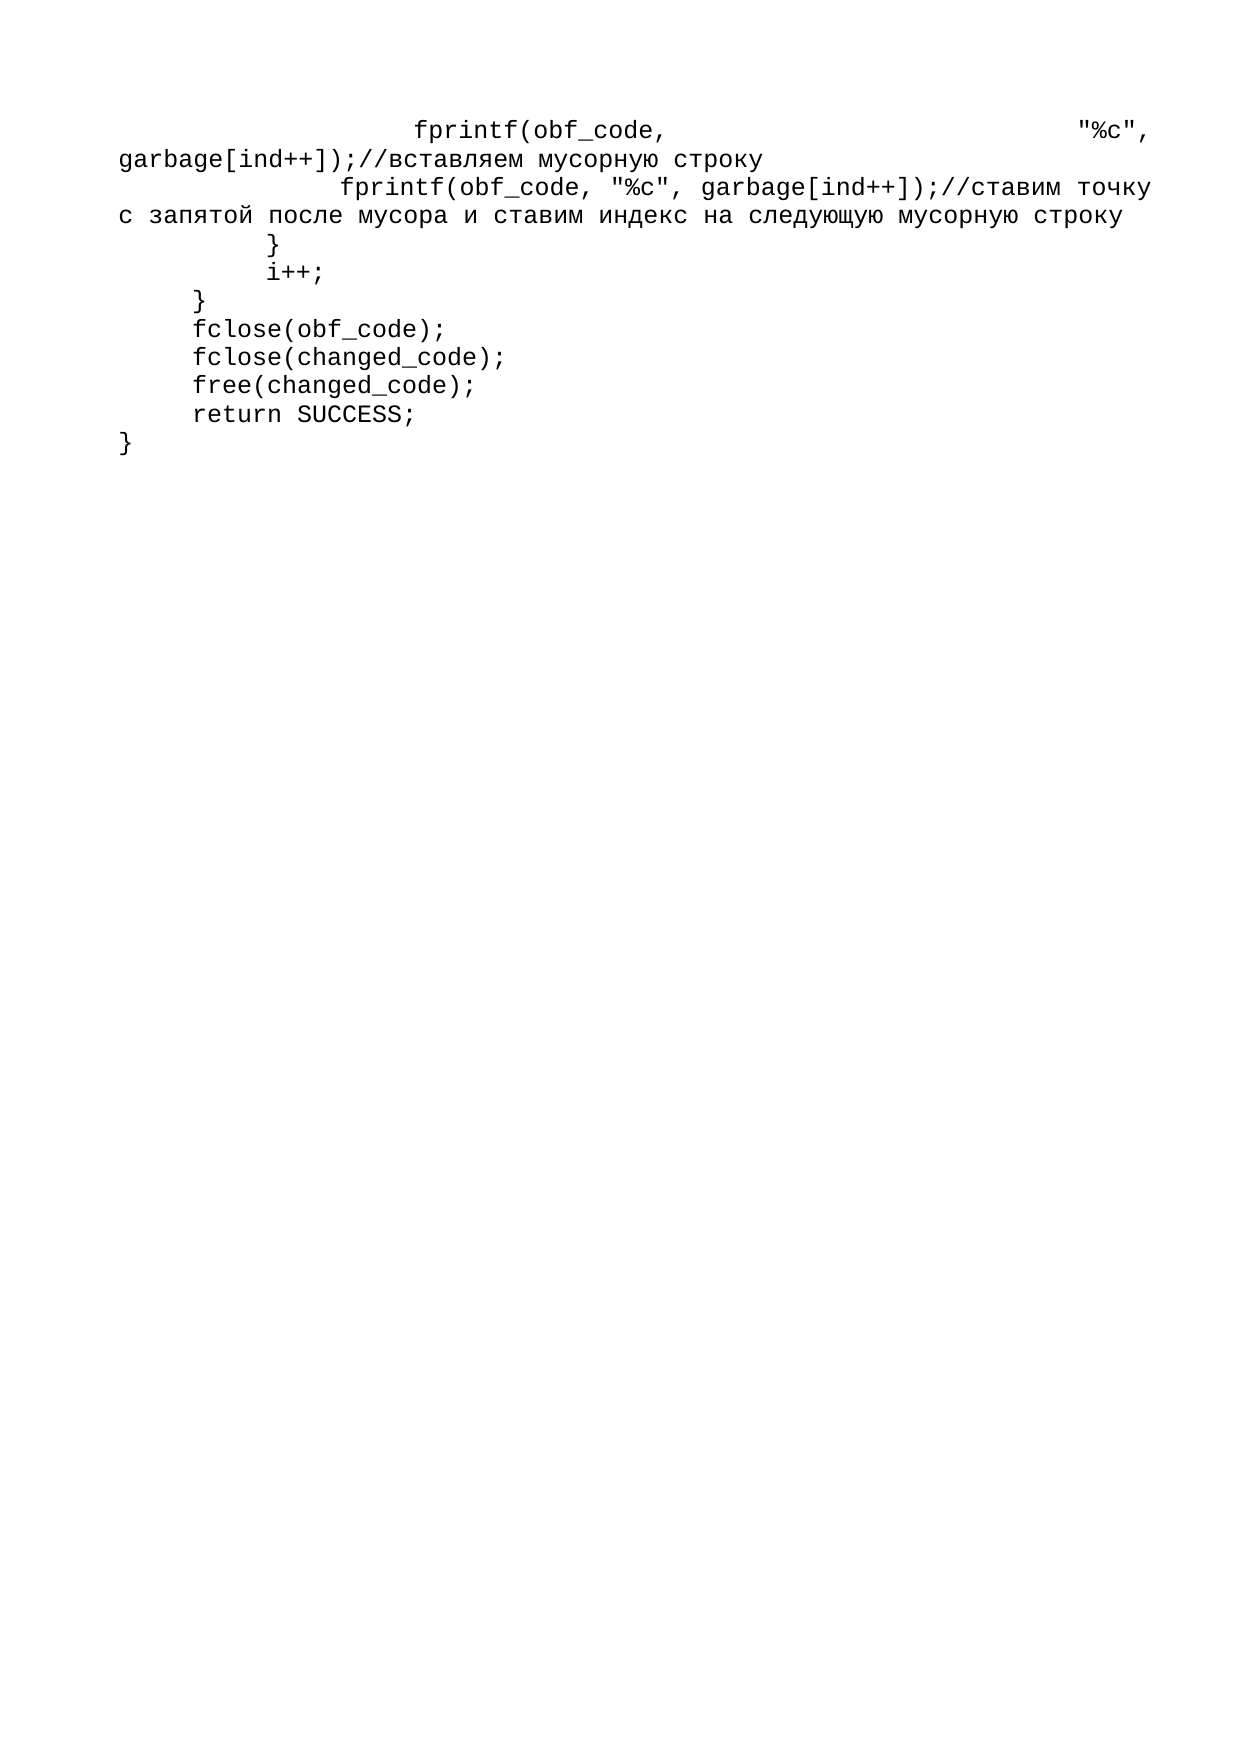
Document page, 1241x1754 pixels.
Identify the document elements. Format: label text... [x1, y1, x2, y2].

text i++; [118, 260, 1152, 288]
text fclose(changed_code); [118, 345, 1152, 373]
text fprintf(obf_code, "%c", garbage[ind++]);//ставим точку с запятой после мусора и ставим индекс на следующую мусорную строку [118, 175, 1152, 231]
text } [118, 231, 1152, 260]
text fclose(obf_code); [118, 316, 1152, 345]
text fprintf(obf_code, "%c", garbage[ind++]);//вставляем мусорную строку [118, 118, 1152, 175]
text } [118, 288, 1152, 316]
text free(changed_code); [118, 373, 1152, 401]
text } [118, 430, 1152, 458]
text return SUCCESS; [118, 401, 1152, 430]
